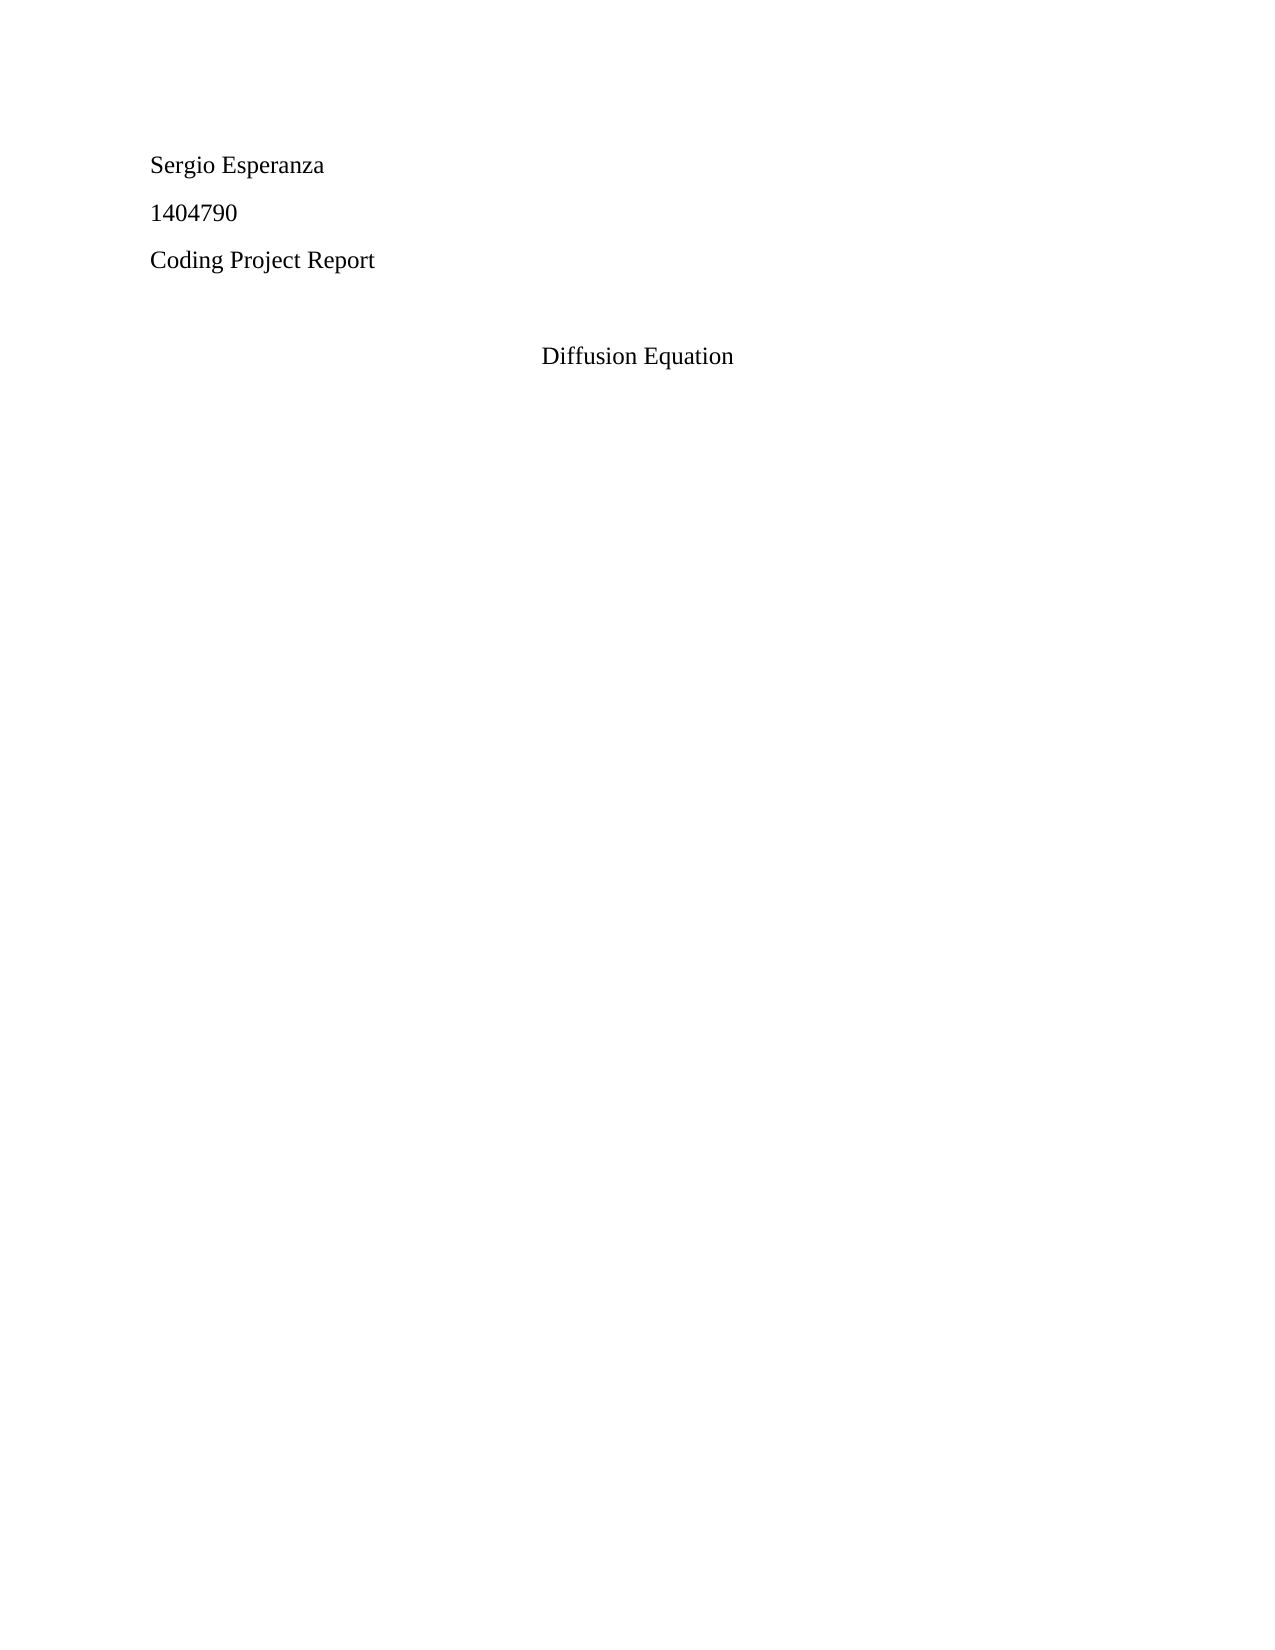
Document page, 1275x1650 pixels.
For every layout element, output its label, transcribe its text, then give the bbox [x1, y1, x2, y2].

text Coding Project Report [150, 245, 1125, 274]
text Diffusion Equation [150, 341, 1125, 369]
text 1404790 [150, 198, 1125, 226]
text Sergio Esperanza [150, 150, 1125, 179]
